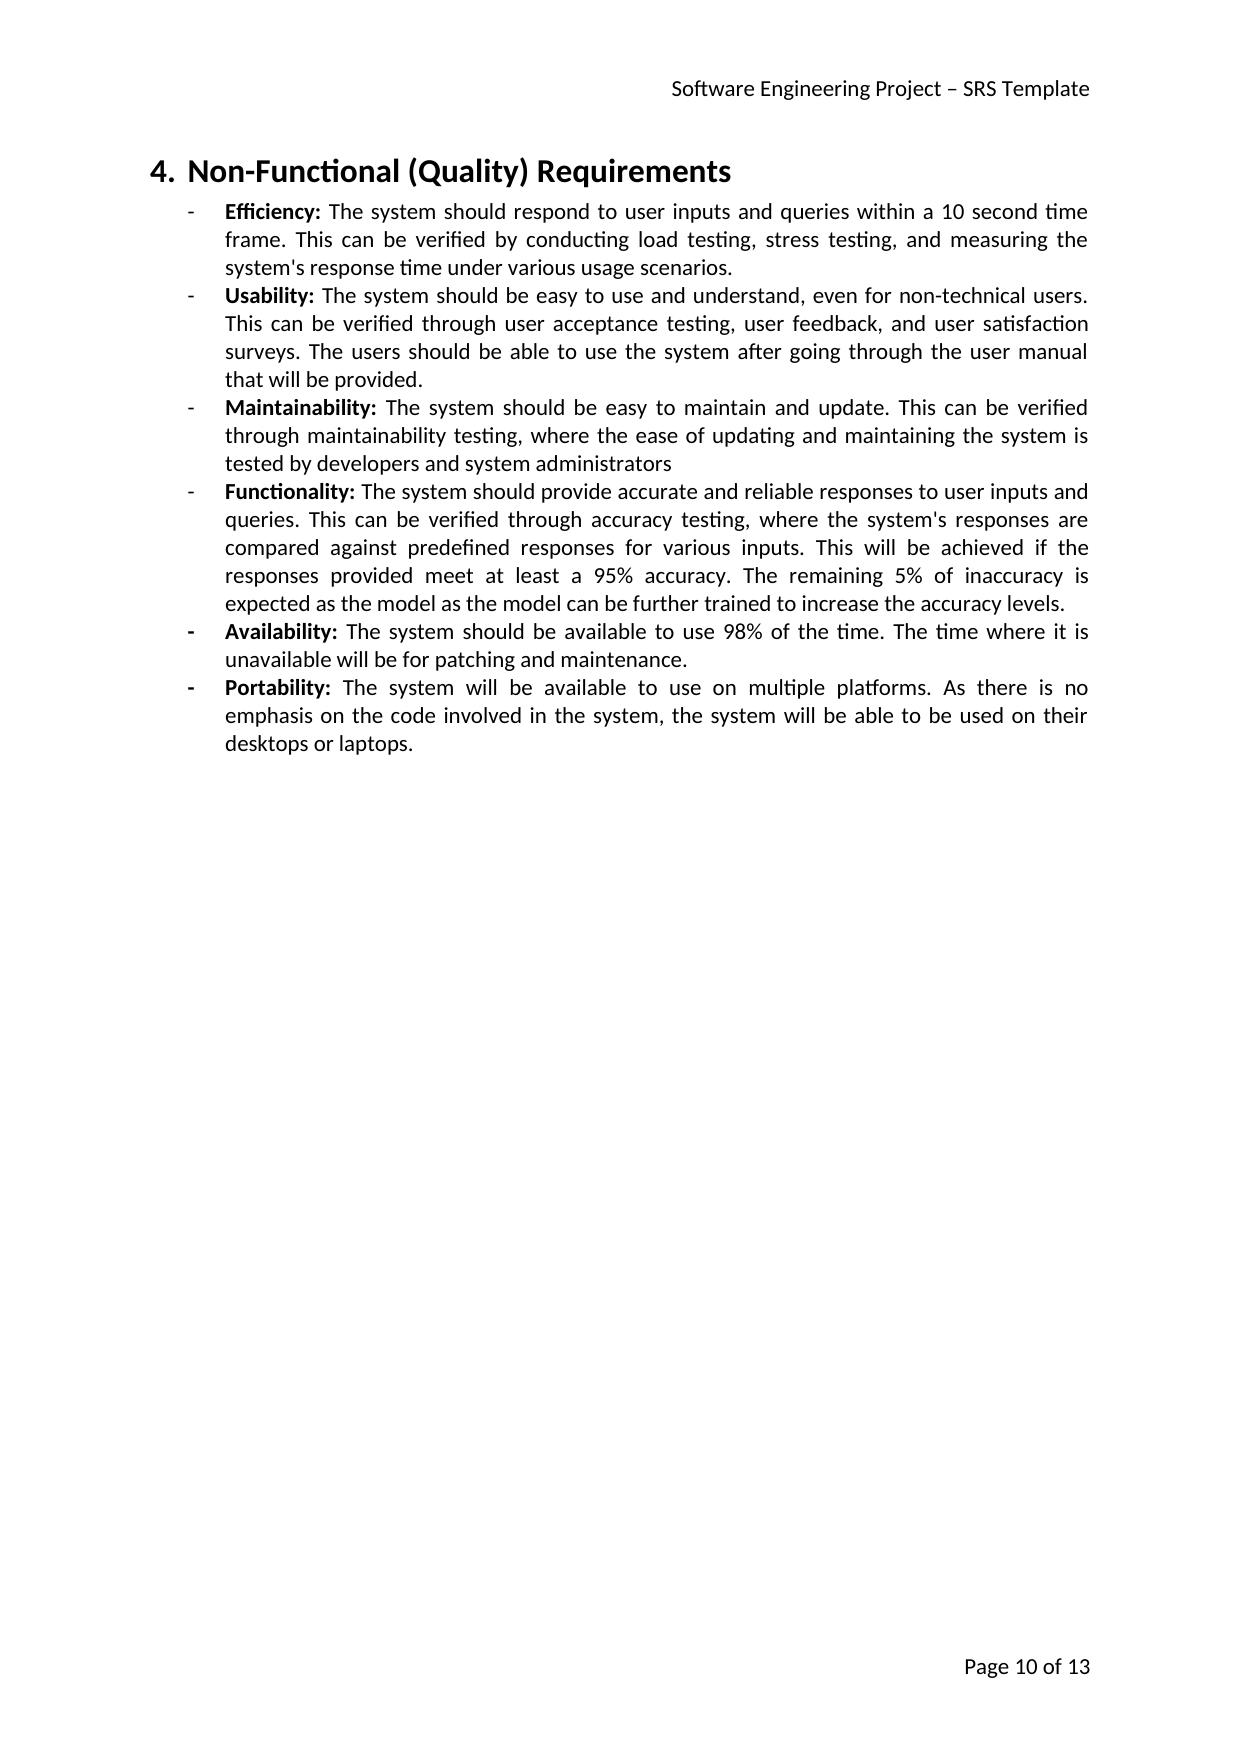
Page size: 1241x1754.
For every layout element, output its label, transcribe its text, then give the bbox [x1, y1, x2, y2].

list Portability: The system will be available to use on multiple platforms. As there is no emphasis on the code involved in the system, the system will be able to be used on their desktops or laptops. [187, 673, 1090, 757]
list Non-Functional (Quality) Requirements [150, 150, 1090, 191]
list Efficiency: The system should respond to user inputs and queries within a 10 second time frame. This can be verified by conducting load testing, stress testing, and measuring the system's response time under various usage scenarios. [187, 197, 1090, 281]
list Availability: The system should be available to use 98% of the time. The time where it is unavailable will be for patching and maintenance. [187, 617, 1090, 673]
list Maintainability: The system should be easy to maintain and update. This can be verified through maintainability testing, where the ease of updating and maintaining the system is tested by developers and system administrators [187, 393, 1090, 477]
list Usability: The system should be easy to use and understand, even for non-technical users. This can be verified through user acceptance testing, user feedback, and user satisfaction surveys. The users should be able to use the system after going through the user manual that will be provided. [187, 281, 1090, 393]
list Functionality: The system should provide accurate and reliable responses to user inputs and queries. This can be verified through accuracy testing, where the system's responses are compared against predefined responses for various inputs. This will be achieved if the responses provided meet at least a 95% accuracy. The remaining 5% of inaccuracy is expected as the model as the model can be further trained to increase the accuracy levels. [187, 477, 1090, 617]
